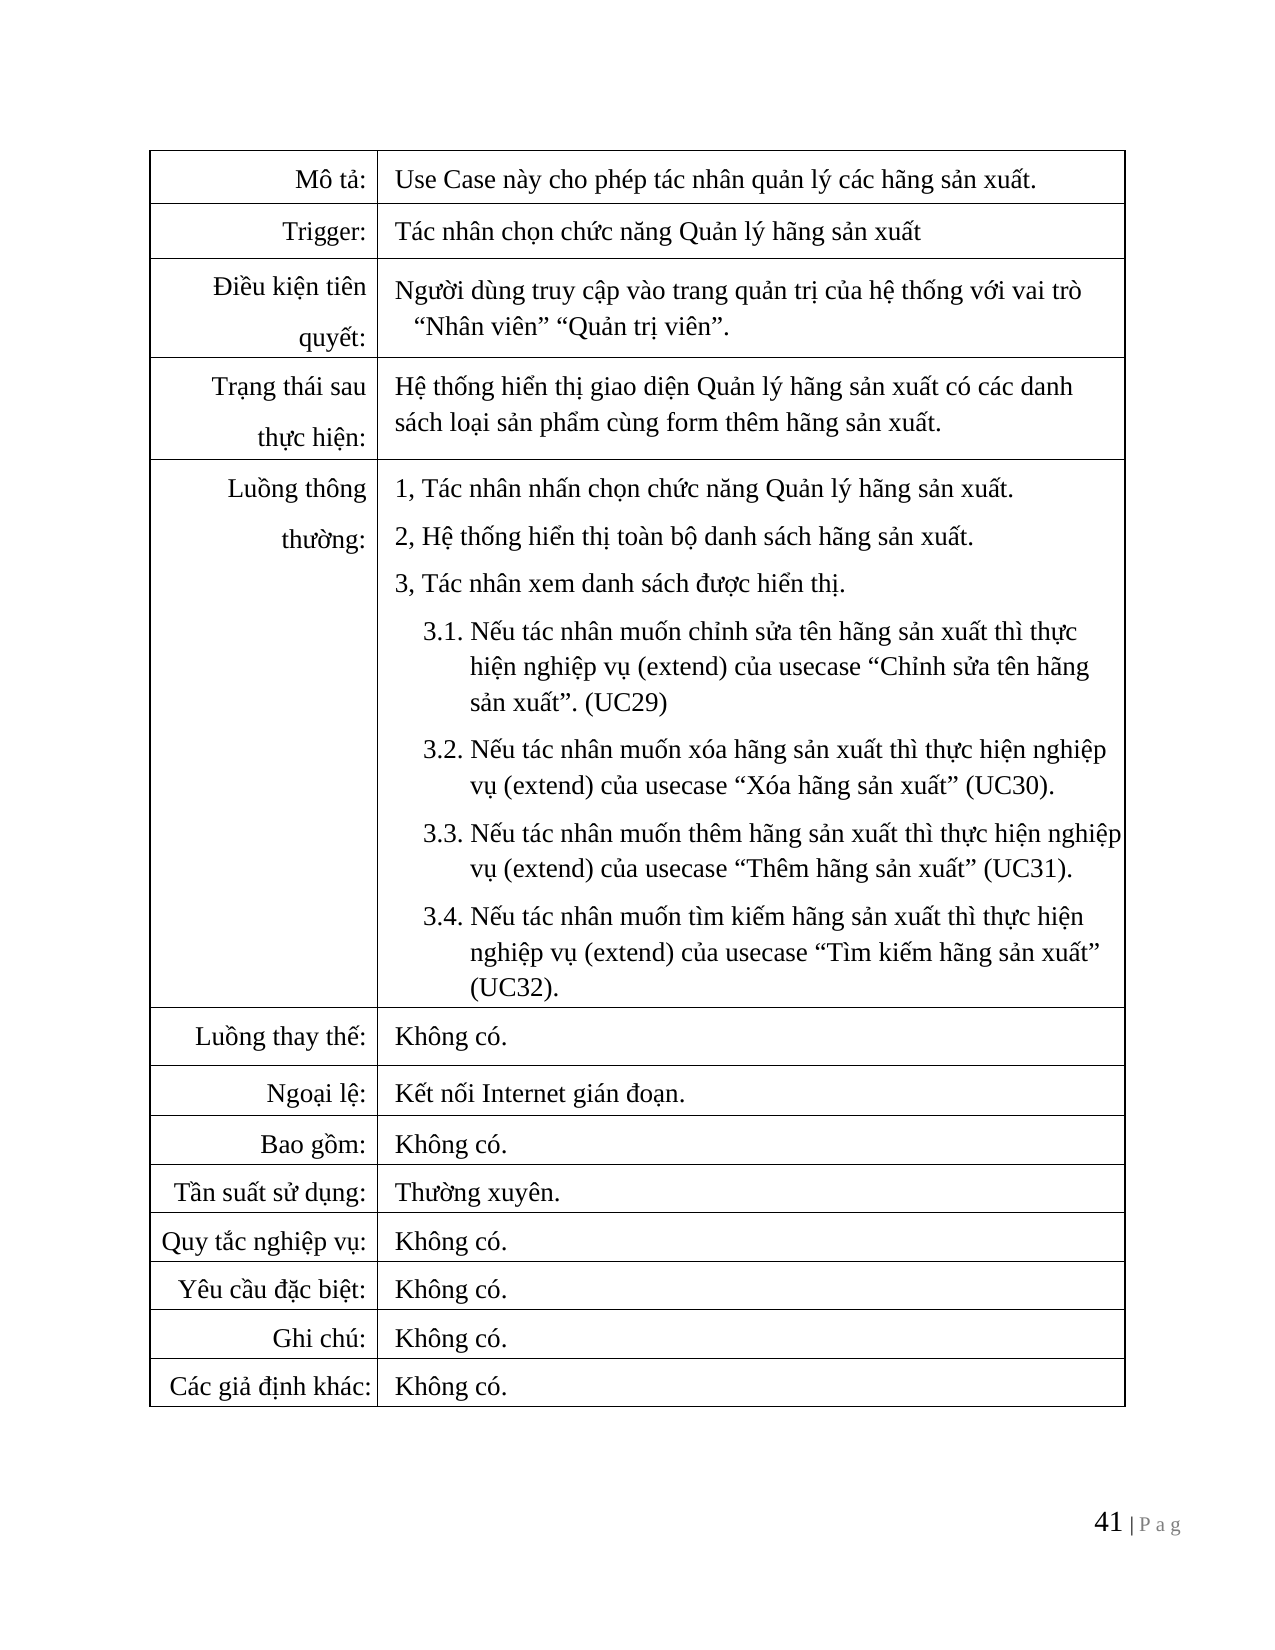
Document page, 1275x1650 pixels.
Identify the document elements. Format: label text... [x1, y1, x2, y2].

table_cell Không có. [378, 1262, 1124, 1309]
table_cell Không có. [378, 1310, 1124, 1358]
table_cell Điều kiện tiên quyết: [151, 259, 377, 357]
table_cell Hệ thống hiển thị giao diện Quản lý hãng sản xuất có các danh sách loại sản phẩm cùng form thêm hãng sản xuất. [378, 358, 1124, 459]
table_cell Bao gồm: [151, 1116, 377, 1163]
table_cell Kết nối Internet gián đoạn. [378, 1066, 1124, 1115]
table_cell Các giả định khác: [151, 1359, 377, 1406]
table_cell Yêu cầu đặc biệt: [151, 1262, 377, 1309]
table_cell Luồng thông thường: [151, 460, 377, 1007]
table_cell Tần suất sử dụng: [151, 1165, 377, 1212]
table_cell Không có. [378, 1116, 1124, 1163]
table_cell Không có. [378, 1359, 1124, 1406]
table_cell Trạng thái sau thực hiện: [151, 358, 377, 459]
table_cell Ghi chú: [151, 1310, 377, 1358]
table_cell Không có. [378, 1008, 1124, 1064]
table_cell Không có. [378, 1213, 1124, 1261]
table_cell Tác nhân chọn chức năng Quản lý hãng sản xuất [378, 204, 1124, 258]
table_cell Ngoại lệ: [151, 1066, 377, 1115]
table_cell Thường xuyên. [378, 1165, 1124, 1212]
table_cell 1, Tác nhân nhấn chọn chức năng Quản lý hãng sản xuất. 2, Hệ thống hiển thị toàn bộ danh sách hãng sản xuất. 3, Tác nhân xem danh sách được hiển thị. 3.1. Nếu tác nhân muốn chỉnh sửa tên hãng sản xuất thì thực hiện nghiệp vụ (extend) của usecase “Chỉnh sửa tên hãng sản xuất”. (UC29) 3.2. Nếu tác nhân muốn xóa hãng sản xuất thì thực hiện nghiệp vụ (extend) của usecase “Xóa hãng sản xuất” (UC30). 3.3. Nếu tác nhân muốn thêm hãng sản xuất thì thực hiện nghiệp vụ (extend) của usecase “Thêm hãng sản xuất” (UC31). 3.4. Nếu tác nhân muốn tìm kiếm hãng sản xuất thì thực hiện nghiệp vụ (extend) của usecase “Tìm kiếm hãng sản xuất” (UC32). [378, 460, 1124, 1007]
table_cell Quy tắc nghiệp vụ: [151, 1213, 377, 1261]
table_cell Trigger: [151, 204, 377, 258]
table_cell Use Case này cho phép tác nhân quản lý các hãng sản xuất. [378, 151, 1124, 202]
table_cell Luồng thay thế: [151, 1008, 377, 1064]
table_cell Mô tả: [151, 151, 377, 202]
table_cell Người dùng truy cập vào trang quản trị của hệ thống với vai trò “Nhân viên” “Quản trị viên”. [378, 259, 1124, 357]
